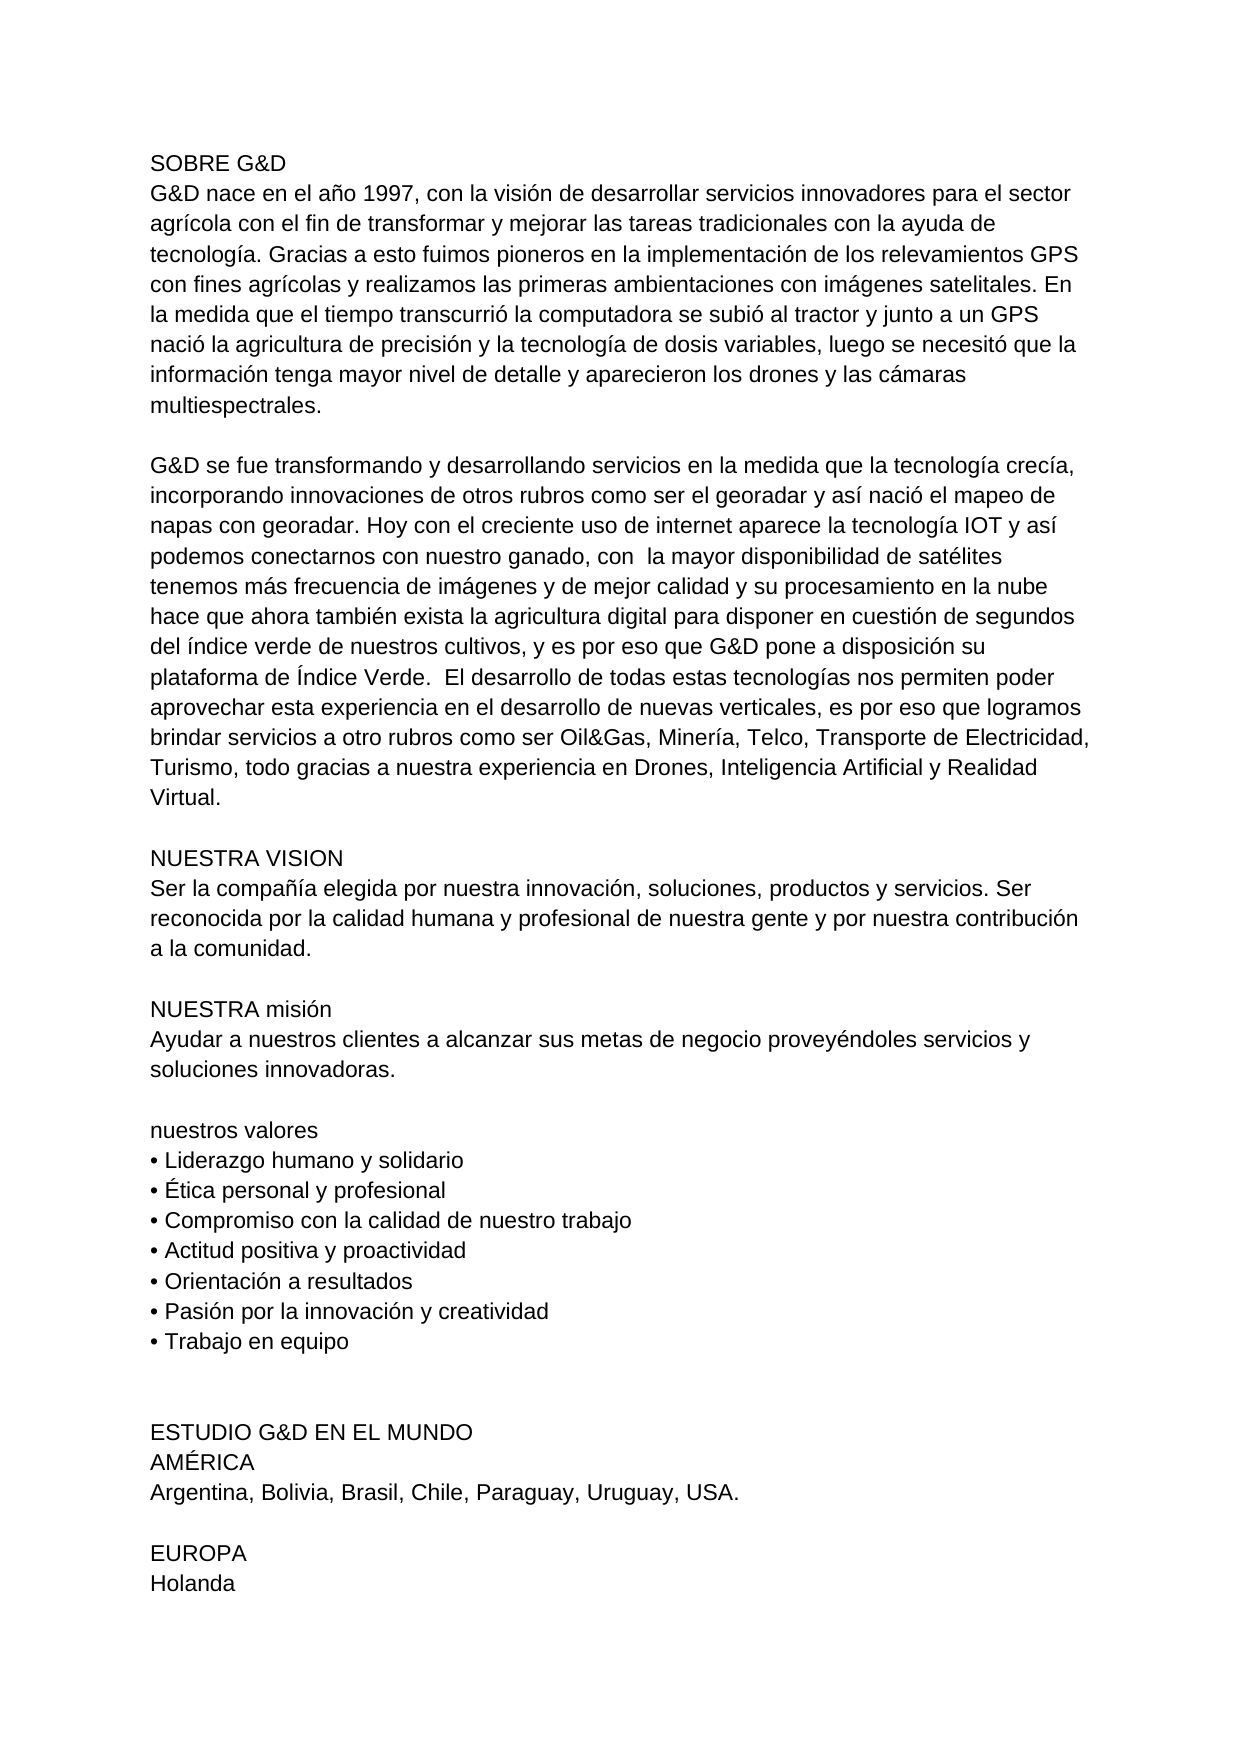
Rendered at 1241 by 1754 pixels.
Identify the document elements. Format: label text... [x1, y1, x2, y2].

text Ser la compañía elegida por nuestra innovación, soluciones, productos y servicios. Ser reconocida por la calidad humana y profesional de nuestra gente y por nuestra contribución a la comunidad. [150, 875, 1090, 962]
text G&D nace en el año 1997, con la visión de desarrollar servicios innovadores para el sector agrícola con el fin de transformar y mejorar las tareas tradicionales con la ayuda de tecnología. Gracias a esto fuimos pioneros en la implementación de los relevamientos GPS con fines agrícolas y realizamos las primeras ambientaciones con imágenes satelitales. En la medida que el tiempo transcurrió la computadora se subió al tractor y junto a un GPS nació la agricultura de precisión y la tecnología de dosis variables, luego se necesitó que la información tenga mayor nivel de detalle y aparecieron los drones y las cámaras multiespectrales. [150, 180, 1090, 418]
text • Orientación a resultados [150, 1268, 1090, 1294]
text • Liderazgo humano y solidario [150, 1147, 1090, 1173]
text • Trabajo en equipo [150, 1328, 1090, 1354]
text SOBRE G&D [150, 150, 1090, 176]
text G&D se fue transformando y desarrollando servicios en la medida que la tecnología crecía, incorporando innovaciones de otros rubros como ser el georadar y así nació el mapeo de napas con georadar. Hoy con el creciente uso de internet aparece la tecnología IOT y así podemos conectarnos con nuestro ganado, con la mayor disponibilidad de satélites tenemos más frecuencia de imágenes y de mejor calidad y su procesamiento en la nube hace que ahora también exista la agricultura digital para disponer en cuestión de segundos del índice verde de nuestros cultivos, y es por eso que G&D pone a disposición su plataforma de Índice Verde. El desarrollo de todas estas tecnologías nos permiten poder aprovechar esta experiencia en el desarrollo de nuevas verticales, es por eso que logramos brindar servicios a otro rubros como ser Oil&Gas, Minería, Telco, Transporte de Electricidad, Turismo, todo gracias a nuestra experiencia en Drones, Inteligencia Artificial y Realidad Virtual. [150, 452, 1090, 811]
text • Compromiso con la calidad de nuestro trabajo [150, 1207, 1090, 1234]
text NUESTRA misión [150, 996, 1090, 1022]
text AMÉRICA [150, 1449, 1090, 1475]
text Argentina, Bolivia, Brasil, Chile, Paraguay, Uruguay, USA. [150, 1479, 1090, 1506]
text • Pasión por la innovación y creatividad [150, 1298, 1090, 1324]
text • Actitud positiva y proactividad [150, 1237, 1090, 1264]
text EUROPA [150, 1539, 1090, 1566]
text Ayudar a nuestros clientes a alcanzar sus metas de negocio proveyéndoles servicios y soluciones innovadoras. [150, 1026, 1090, 1083]
text Holanda [150, 1570, 1090, 1596]
text NUESTRA VISION [150, 845, 1090, 871]
text ESTUDIO G&D EN EL MUNDO [150, 1419, 1090, 1445]
text • Ética personal y profesional [150, 1177, 1090, 1203]
text nuestros valores [150, 1117, 1090, 1143]
